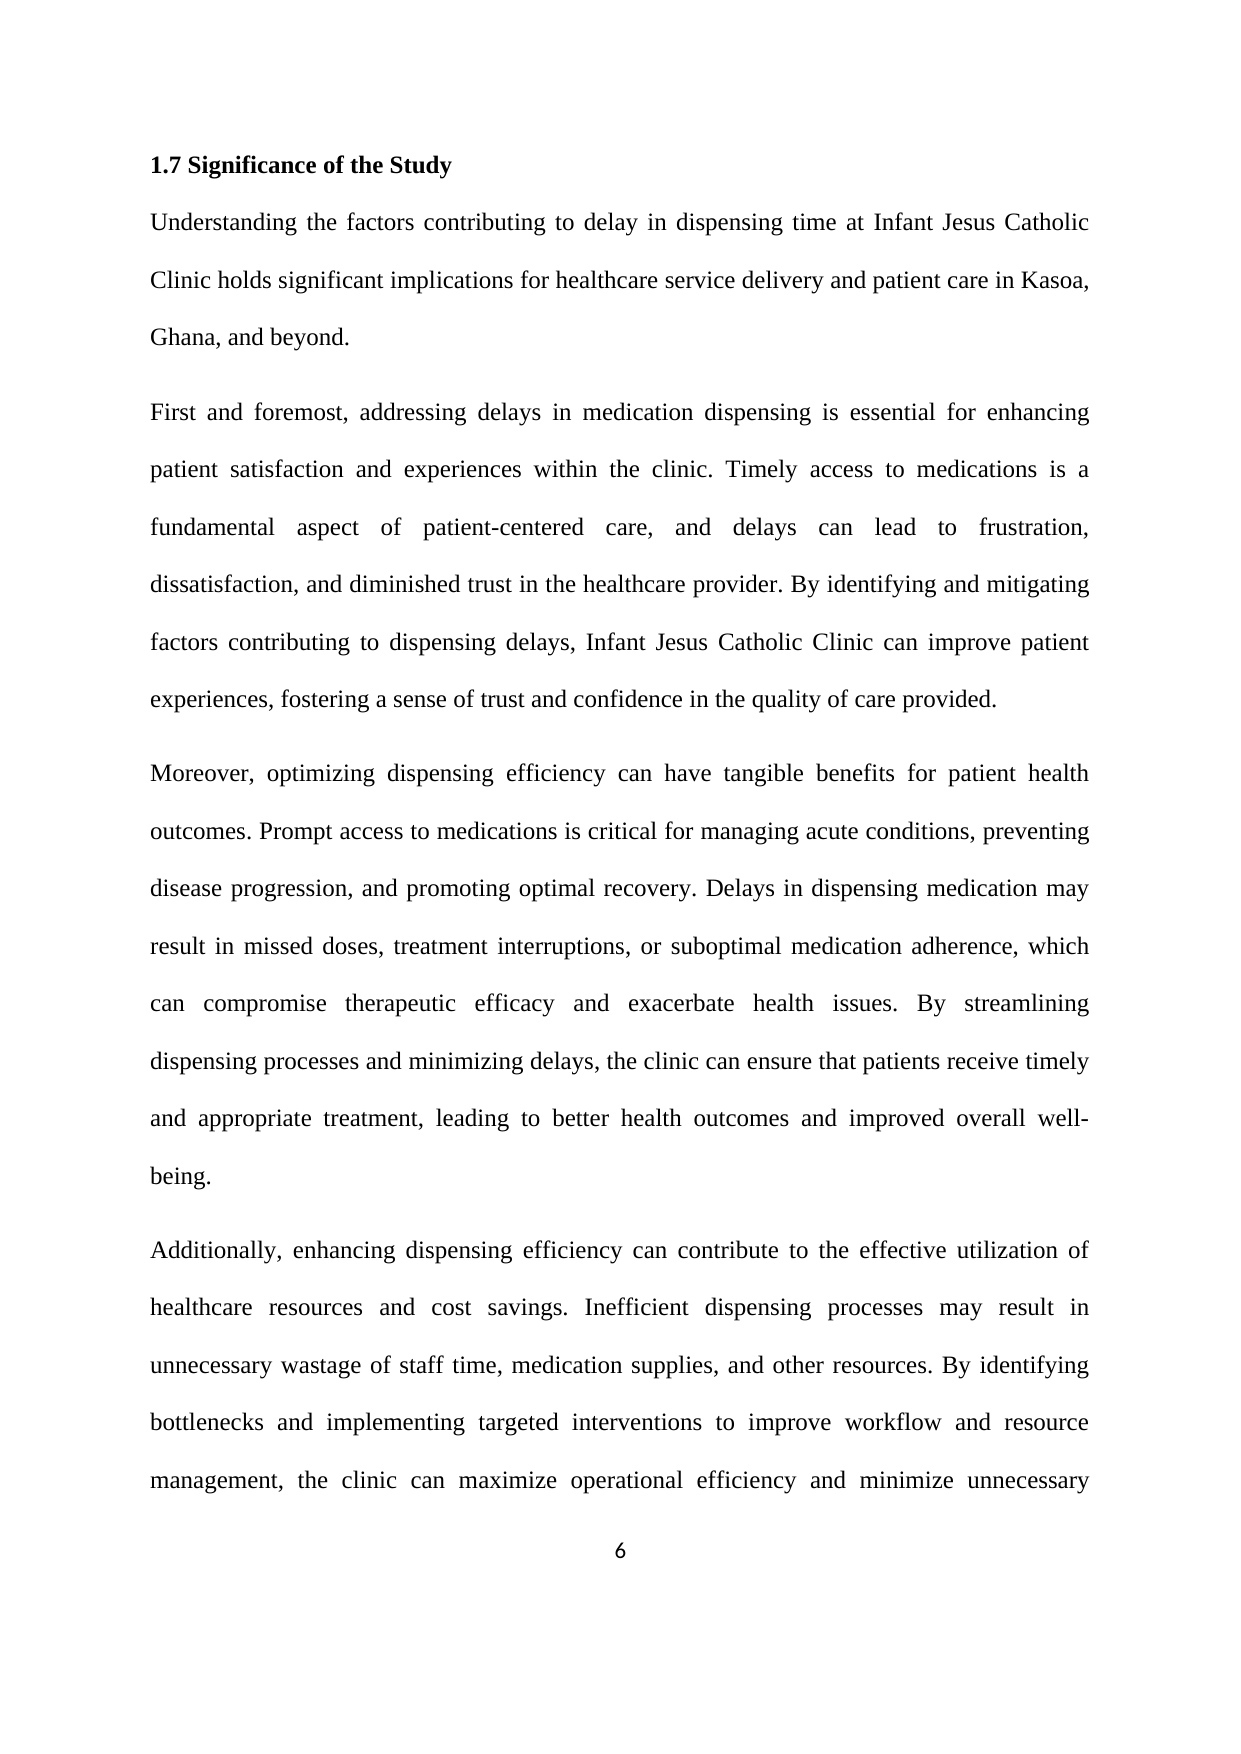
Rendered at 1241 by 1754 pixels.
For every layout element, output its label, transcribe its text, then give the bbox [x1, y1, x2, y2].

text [150, 1235, 1090, 1494]
text Understanding the factors contributing to delay in dispensing time at Infant Jesus Catholic Clinic holds significant implications for healthcare service delivery and patient care in Kasoa, Ghana, and beyond. [150, 207, 1090, 351]
text First and foremost, addressing delays in medication dispensing is essential for enhancing patient satisfaction and experiences within the clinic. Timely access to medications is a fundamental aspect of patient-centered care, and delays can lead to frustration, dissatisfaction, and diminished trust in the healthcare provider. By identifying and mitigating factors contributing to dispensing delays, Infant Jesus Catholic Clinic can improve patient experiences, fostering a sense of trust and confidence in the quality of care provided. [150, 397, 1090, 713]
subtitle 1.7 Significance of the Study [150, 150, 1090, 179]
text Moreover, optimizing dispensing efficiency can have tangible benefits for patient health outcomes. Prompt access to medications is critical for managing acute conditions, preventing disease progression, and promoting optimal recovery. Delays in dispensing medication may result in missed doses, treatment interruptions, or suboptimal medication adherence, which can compromise therapeutic efficacy and exacerbate health issues. By streamlining dispensing processes and minimizing delays, the clinic can ensure that patients receive timely and appropriate treatment, leading to better health outcomes and improved overall well-being. [150, 758, 1090, 1189]
